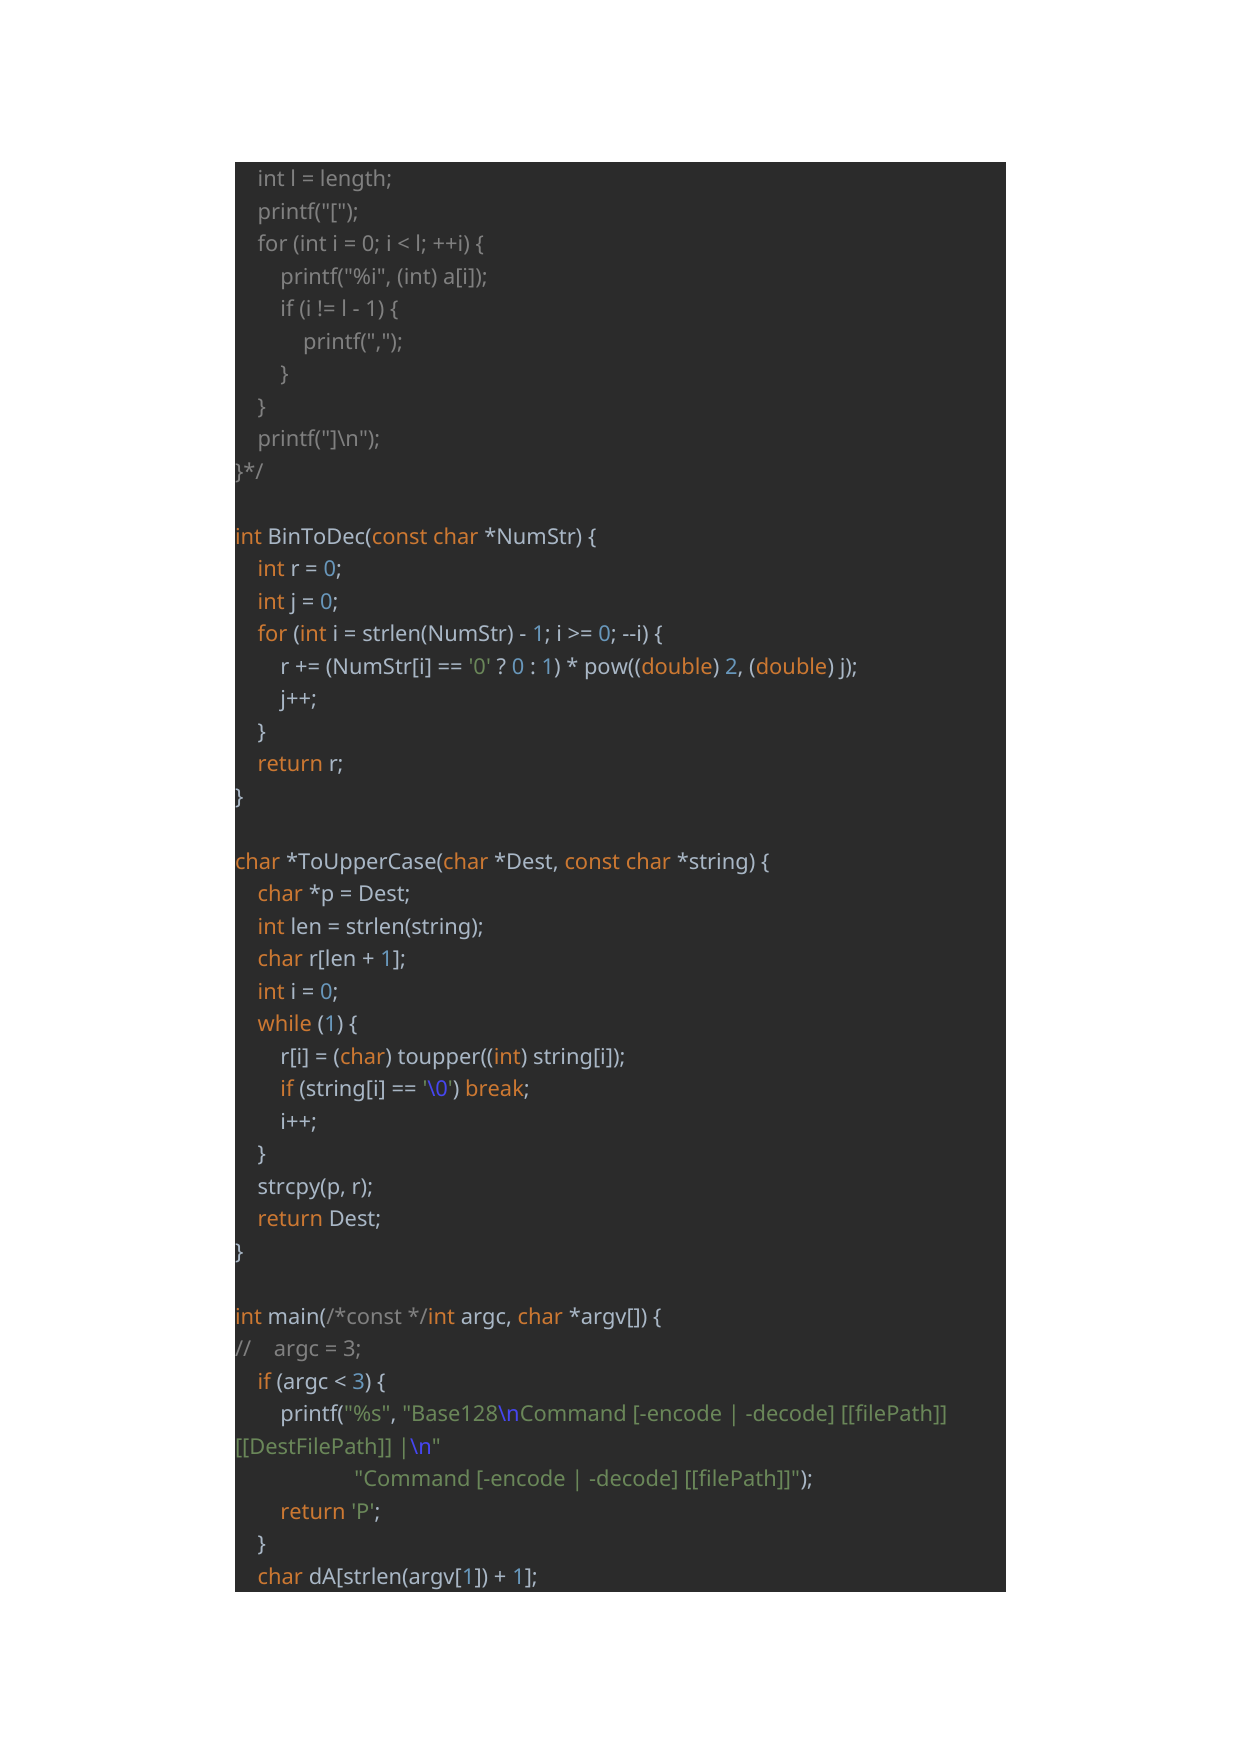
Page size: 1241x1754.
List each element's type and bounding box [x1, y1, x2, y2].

text [235, 162, 1006, 1592]
